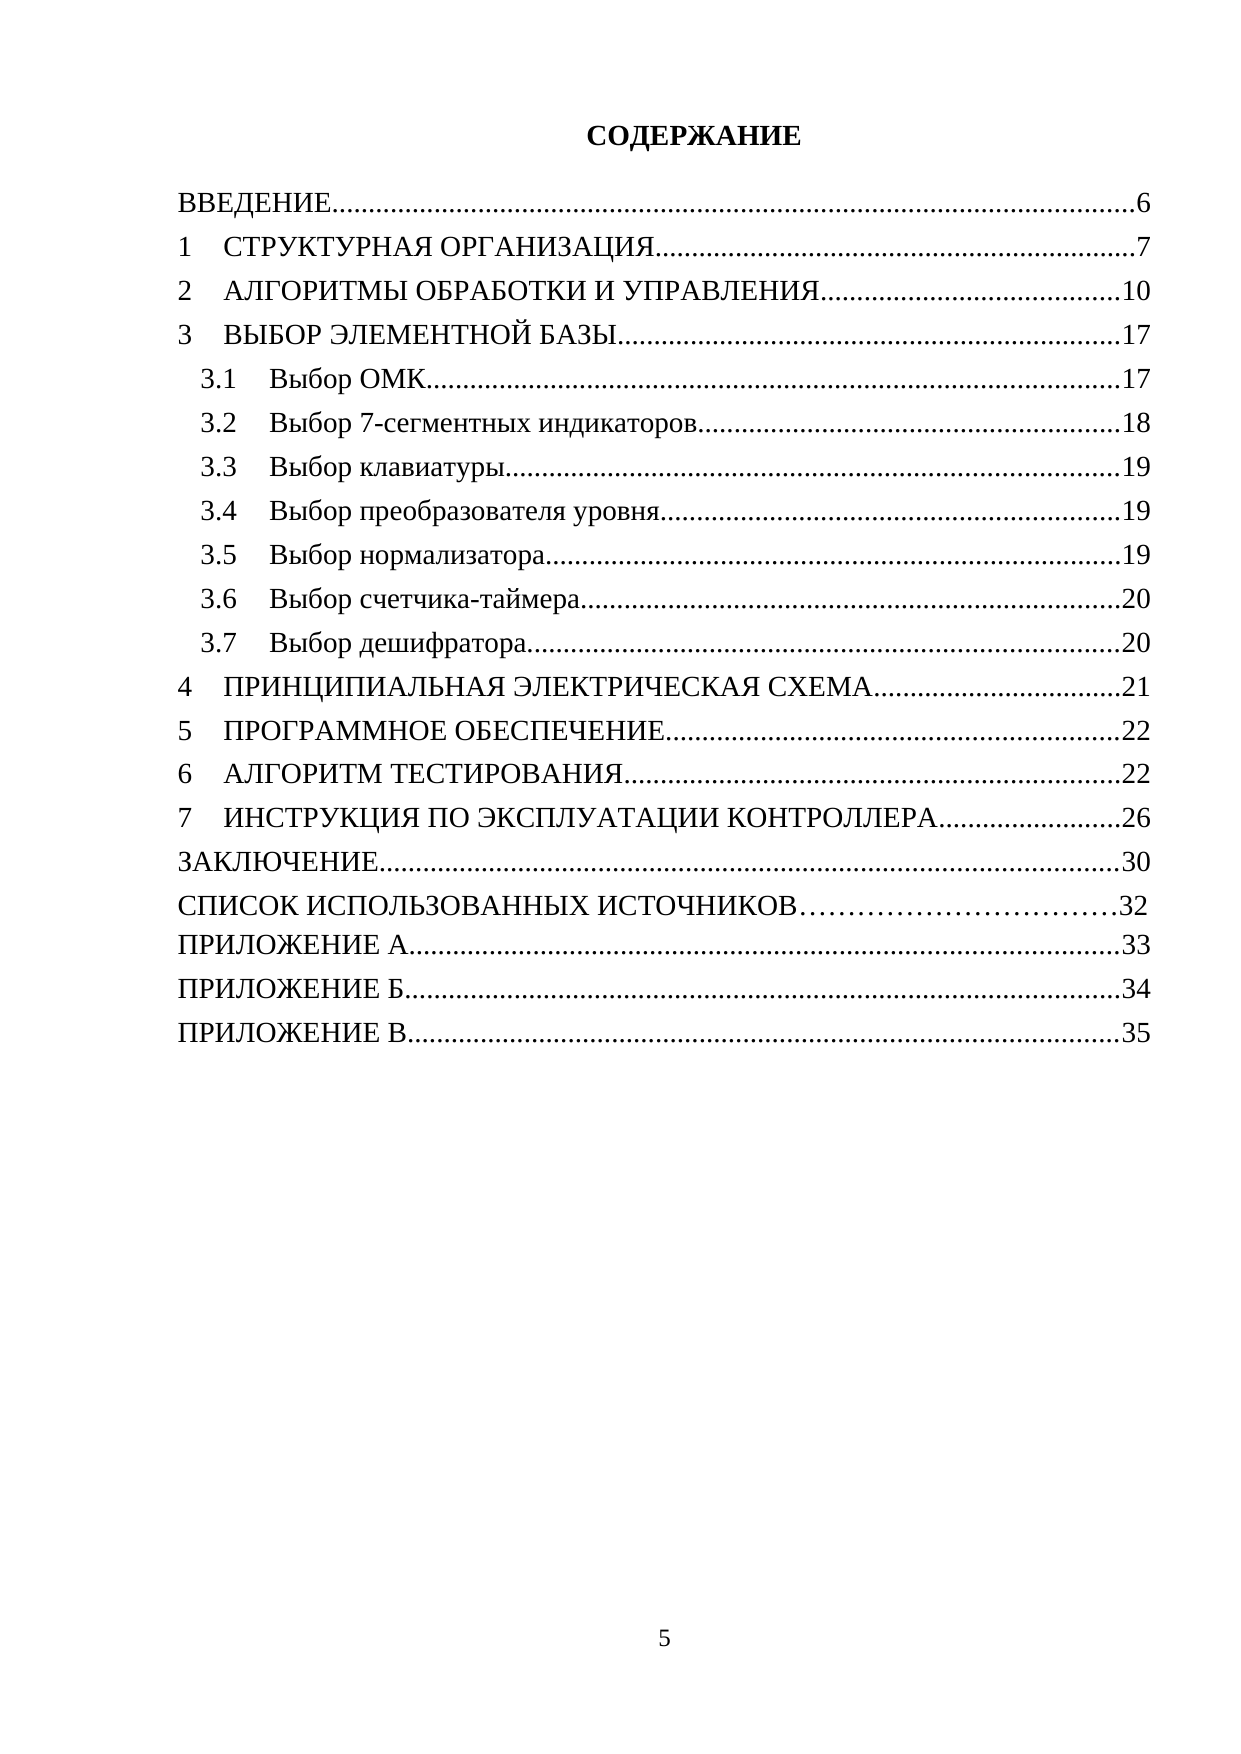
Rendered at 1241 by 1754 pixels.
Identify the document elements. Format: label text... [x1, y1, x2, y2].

text ПРИЛОЖЕНИЕ А 33 [177, 927, 1152, 961]
text СОДЕРЖАНИЕ [177, 118, 1152, 152]
text 1 СТРУКТУРНАЯ ОРГАНИЗАЦИЯ 7 [177, 229, 1152, 263]
text 3.2 Выбор 7-сегментных индикаторов 18 [200, 405, 1152, 438]
text ЗАКЛЮЧЕНИЕ 30 [177, 844, 1152, 878]
text ПРИЛОЖЕНИЕ Б 34 [177, 971, 1152, 1004]
text 5 ПРОГРАММНОЕ ОБЕСПЕЧЕНИЕ 22 [177, 713, 1152, 746]
text 3 ВЫБОР ЭЛЕМЕНТНОЙ БАЗЫ 17 [177, 317, 1152, 351]
text 6 АЛГОРИТМ ТЕСТИРОВАНИЯ 22 [177, 757, 1152, 790]
text 3.7 Выбор дешифратора 20 [200, 625, 1152, 658]
text 3.3 Выбор клавиатуры 19 [200, 449, 1152, 482]
text ВВЕДЕНИЕ 6 [177, 185, 1152, 219]
text 3.6 Выбор счетчика-таймера 20 [200, 581, 1152, 614]
text ПРИЛОЖЕНИЕ В 35 [177, 1015, 1152, 1048]
text 3.5 Выбор нормализатора 19 [200, 537, 1152, 570]
text 3.4 Выбор преобразователя уровня 19 [200, 493, 1152, 526]
text 7 ИНСТРУКЦИЯ ПО ЭКСПЛУАТАЦИИ КОНТРОЛЛЕРА 26 [177, 801, 1152, 834]
text 3.1 Выбор ОМК 17 [200, 361, 1152, 394]
text СПИСОК ИСПОЛЬЗОВАННЫХ ИСТОЧНИКОВ……………………………32 [177, 888, 1152, 922]
text 4 ПРИНЦИПИАЛЬНАЯ ЭЛЕКТРИЧЕСКАЯ СХЕМА 21 [177, 669, 1152, 702]
text 2 АЛГОРИТМЫ ОБРАБОТКИ И УПРАВЛЕНИЯ 10 [177, 273, 1152, 307]
